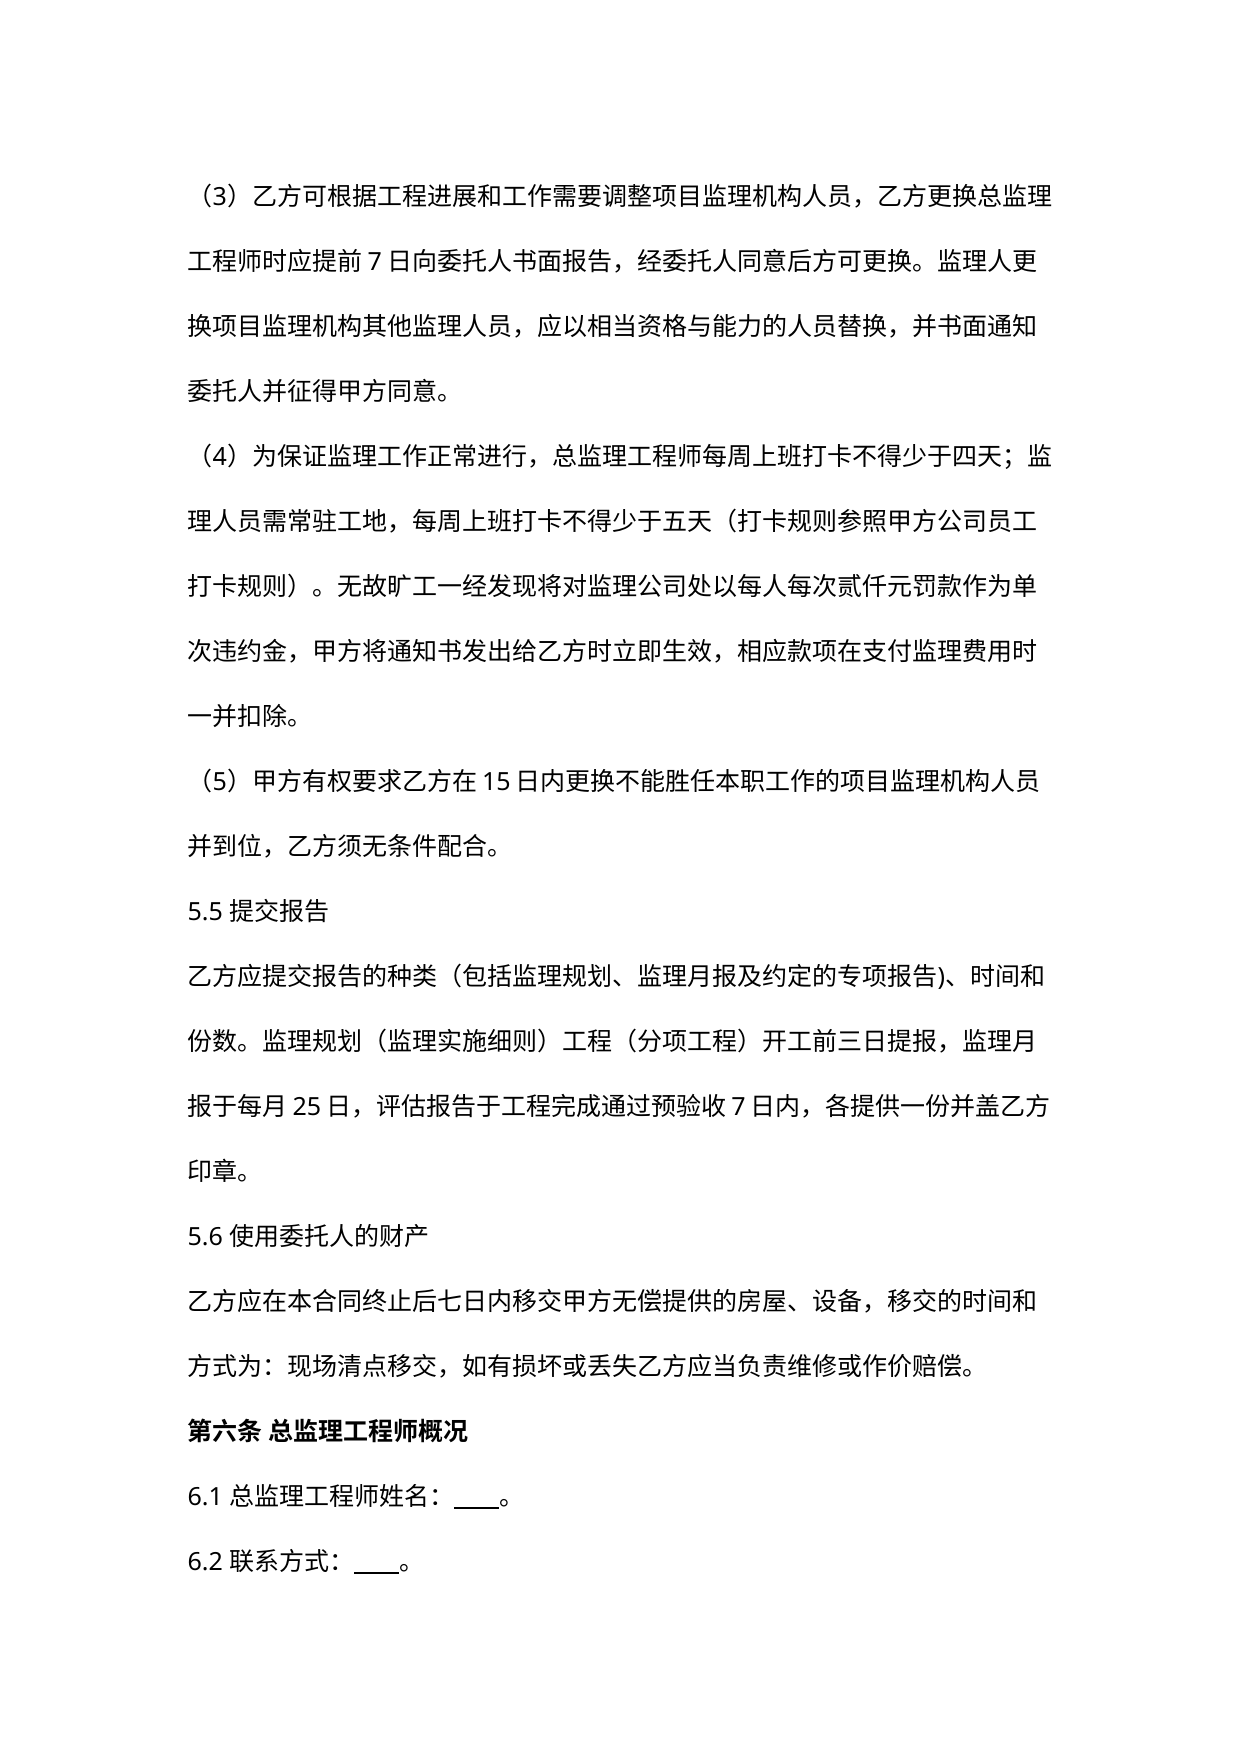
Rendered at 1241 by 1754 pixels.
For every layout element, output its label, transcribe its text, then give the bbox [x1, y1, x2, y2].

text （5）甲方有权要求乙方在15日内更换不能胜任本职工作的项目监理机构人员并到位，乙方须无条件配合。 [187, 747, 1053, 877]
subtitle 第六条 总监理工程师概况 [187, 1397, 1053, 1462]
text 6.1 总监理工程师姓名： 。 [187, 1462, 1053, 1527]
text （4）为保证监理工作正常进行，总监理工程师每周上班打卡不得少于四天；监理人员需常驻工地，每周上班打卡不得少于五天（打卡规则参照甲方公司员工打卡规则）。无故旷工一经发现将对监理公司处以每人每次贰仟元罚款作为单次违约金，甲方将通知书发出给乙方时立即生效，相应款项在支付监理费用时一并扣除。 [187, 422, 1053, 747]
text 乙方应提交报告的种类（包括监理规划、监理月报及约定的专项报告)、时间和份数。监理规划（监理实施细则）工程（分项工程）开工前三日提报，监理月报于每月25日，评估报告于工程完成通过预验收7日内，各提供一份并盖乙方印章。 [187, 942, 1053, 1202]
text 乙方应在本合同终止后七日内移交甲方无偿提供的房屋、设备，移交的时间和方式为：现场清点移交，如有损坏或丢失乙方应当负责维修或作价赔偿。 [187, 1267, 1053, 1397]
text （3）乙方可根据工程进展和工作需要调整项目监理机构人员，乙方更换总监理工程师时应提前7日向委托人书面报告，经委托人同意后方可更换。监理人更换项目监理机构其他监理人员，应以相当资格与能力的人员替换，并书面通知委托人并征得甲方同意。 [187, 162, 1053, 422]
text 6.2 联系方式： 。 [187, 1527, 1053, 1592]
text 5.6 使用委托人的财产 [187, 1202, 1053, 1267]
text 5.5 提交报告 [187, 877, 1053, 942]
